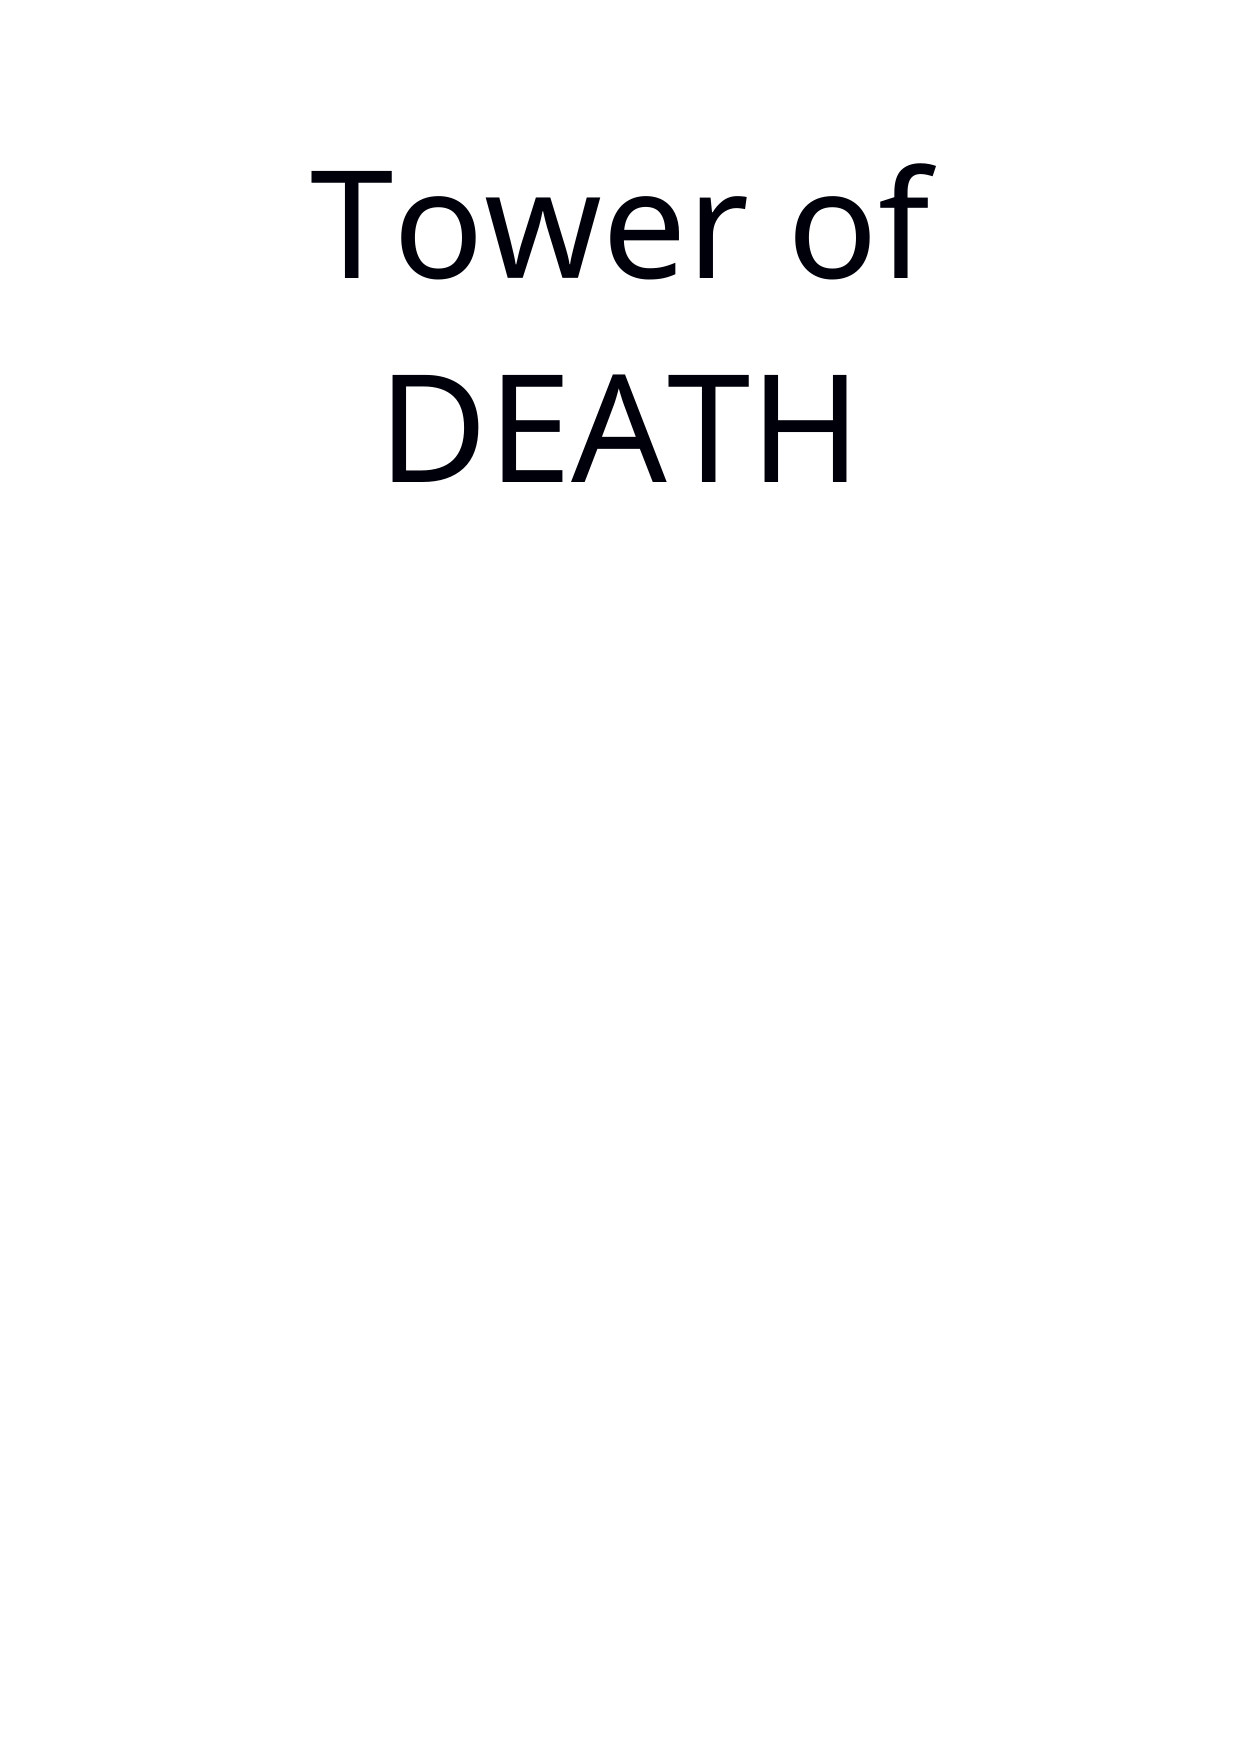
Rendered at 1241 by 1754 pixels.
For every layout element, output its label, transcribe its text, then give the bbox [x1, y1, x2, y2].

text Tower of DEATH [118, 118, 1122, 527]
